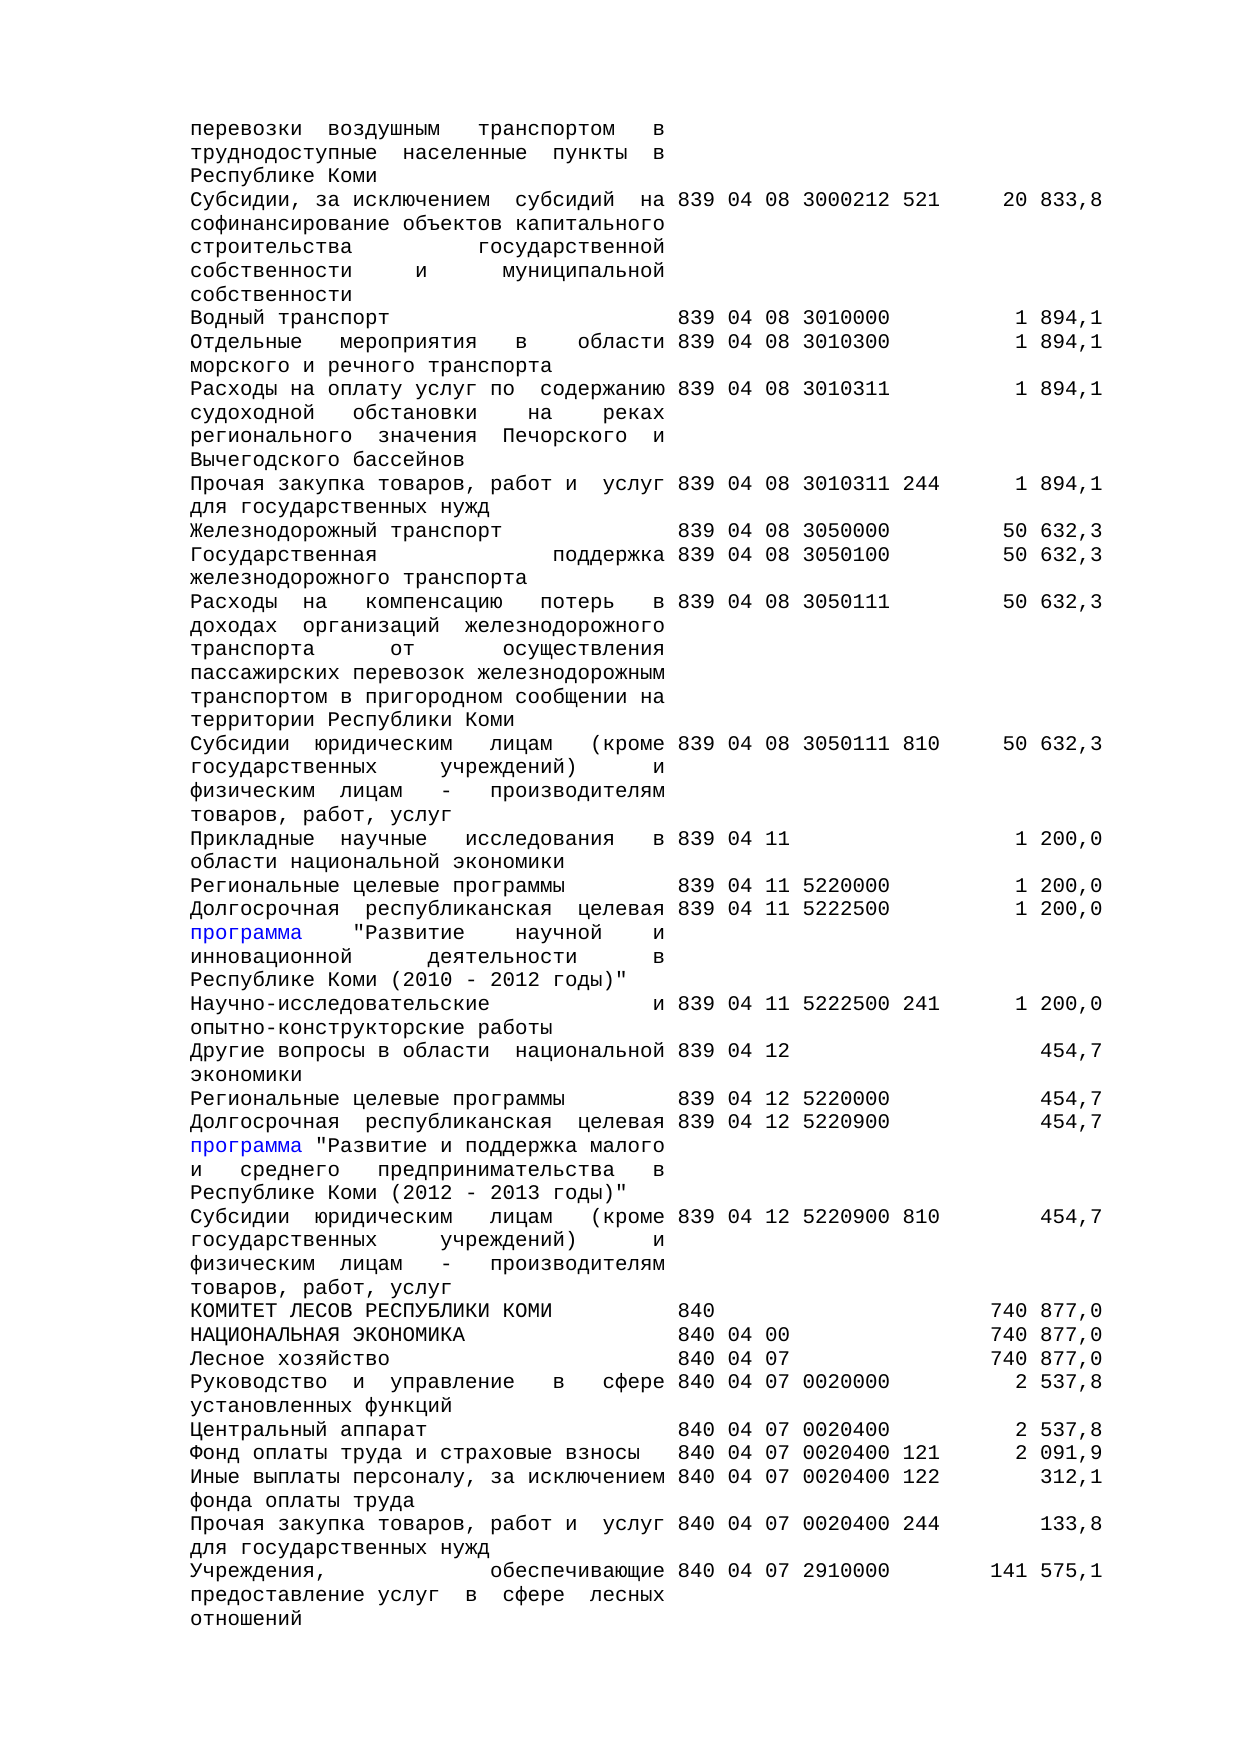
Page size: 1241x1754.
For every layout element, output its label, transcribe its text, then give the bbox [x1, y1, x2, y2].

text территории Республики Коми [177, 709, 1152, 733]
text перевозки воздушным транспортом в [177, 118, 1152, 142]
text Региональные целевые программы 839 04 11 5220000 1 200,0 [177, 875, 1152, 898]
text транспорта от осуществления [177, 638, 1152, 662]
text программа "Развитие и поддержка малого [177, 1135, 1152, 1158]
text софинансирование объектов капитального [177, 213, 1152, 236]
text Субсидии, за исключением субсидий на 839 04 08 3000212 521 20 833,8 [177, 189, 1152, 213]
text Расходы на оплату услуг по содержанию 839 04 08 3010311 1 894,1 [177, 378, 1152, 402]
text отношений [177, 1608, 1152, 1631]
text Прочая закупка товаров, работ и услуг 839 04 08 3010311 244 1 894,1 [177, 473, 1152, 496]
text физическим лицам - производителям [177, 780, 1152, 804]
text Республике Коми [177, 165, 1152, 189]
text программа "Развитие научной и [177, 922, 1152, 946]
text Расходы на компенсацию потерь в 839 04 08 3050111 50 632,3 [177, 591, 1152, 615]
text пассажирских перевозок железнодорожным [177, 662, 1152, 686]
text Региональные целевые программы 839 04 12 5220000 454,7 [177, 1088, 1152, 1111]
text Прочая закупка товаров, работ и услуг 840 04 07 0020400 244 133,8 [177, 1513, 1152, 1537]
text Вычегодского бассейнов [177, 449, 1152, 473]
text судоходной обстановки на реках [177, 402, 1152, 426]
text Фонд оплаты труда и страховые взносы 840 04 07 0020400 121 2 091,9 [177, 1442, 1152, 1466]
text Субсидии юридическим лицам (кроме 839 04 08 3050111 810 50 632,3 [177, 733, 1152, 757]
text Другие вопросы в области национальной 839 04 12 454,7 [177, 1040, 1152, 1064]
text для государственных нужд [177, 1537, 1152, 1561]
text Научно-исследовательские и 839 04 11 5222500 241 1 200,0 [177, 993, 1152, 1017]
text НАЦИОНАЛЬНАЯ ЭКОНОМИКА 840 04 00 740 877,0 [177, 1324, 1152, 1348]
text Республике Коми (2010 - 2012 годы)" [177, 969, 1152, 993]
text Учреждения, обеспечивающие 840 04 07 2910000 141 575,1 [177, 1561, 1152, 1584]
text Отдельные мероприятия в области 839 04 08 3010300 1 894,1 [177, 331, 1152, 354]
text Лесное хозяйство 840 04 07 740 877,0 [177, 1348, 1152, 1371]
text доходах организаций железнодорожного [177, 615, 1152, 638]
text Руководство и управление в сфере 840 04 07 0020000 2 537,8 [177, 1371, 1152, 1395]
text Субсидии юридическим лицам (кроме 839 04 12 5220900 810 454,7 [177, 1206, 1152, 1229]
text инновационной деятельности в [177, 946, 1152, 969]
text товаров, работ, услуг [177, 804, 1152, 827]
text строительства государственной [177, 236, 1152, 260]
text Прикладные научные исследования в 839 04 11 1 200,0 [177, 827, 1152, 851]
text собственности [177, 284, 1152, 307]
text регионального значения Печорского и [177, 426, 1152, 449]
text экономики [177, 1064, 1152, 1088]
text труднодоступные населенные пункты в [177, 142, 1152, 165]
text Водный транспорт 839 04 08 3010000 1 894,1 [177, 307, 1152, 331]
text для государственных нужд [177, 496, 1152, 520]
text Долгосрочная республиканская целевая 839 04 12 5220900 454,7 [177, 1111, 1152, 1135]
text Железнодорожный транспорт 839 04 08 3050000 50 632,3 [177, 520, 1152, 544]
text КОМИТЕТ ЛЕСОВ РЕСПУБЛИКИ КОМИ 840 740 877,0 [177, 1300, 1152, 1324]
text Иные выплаты персоналу, за исключением 840 04 07 0020400 122 312,1 [177, 1466, 1152, 1489]
text собственности и муниципальной [177, 260, 1152, 284]
text области национальной экономики [177, 851, 1152, 875]
text Государственная поддержка 839 04 08 3050100 50 632,3 [177, 544, 1152, 567]
text физическим лицам - производителям [177, 1253, 1152, 1277]
text государственных учреждений) и [177, 757, 1152, 780]
text Долгосрочная республиканская целевая 839 04 11 5222500 1 200,0 [177, 898, 1152, 922]
text установленных функций [177, 1395, 1152, 1419]
text морского и речного транспорта [177, 354, 1152, 378]
text опытно-конструкторские работы [177, 1017, 1152, 1040]
text железнодорожного транспорта [177, 567, 1152, 591]
text и среднего предпринимательства в [177, 1158, 1152, 1182]
text Республике Коми (2012 - 2013 годы)" [177, 1182, 1152, 1206]
text Центральный аппарат 840 04 07 0020400 2 537,8 [177, 1419, 1152, 1442]
text предоставление услуг в сфере лесных [177, 1584, 1152, 1608]
text фонда оплаты труда [177, 1489, 1152, 1513]
text товаров, работ, услуг [177, 1277, 1152, 1300]
text транспортом в пригородном сообщении на [177, 686, 1152, 709]
text государственных учреждений) и [177, 1229, 1152, 1253]
